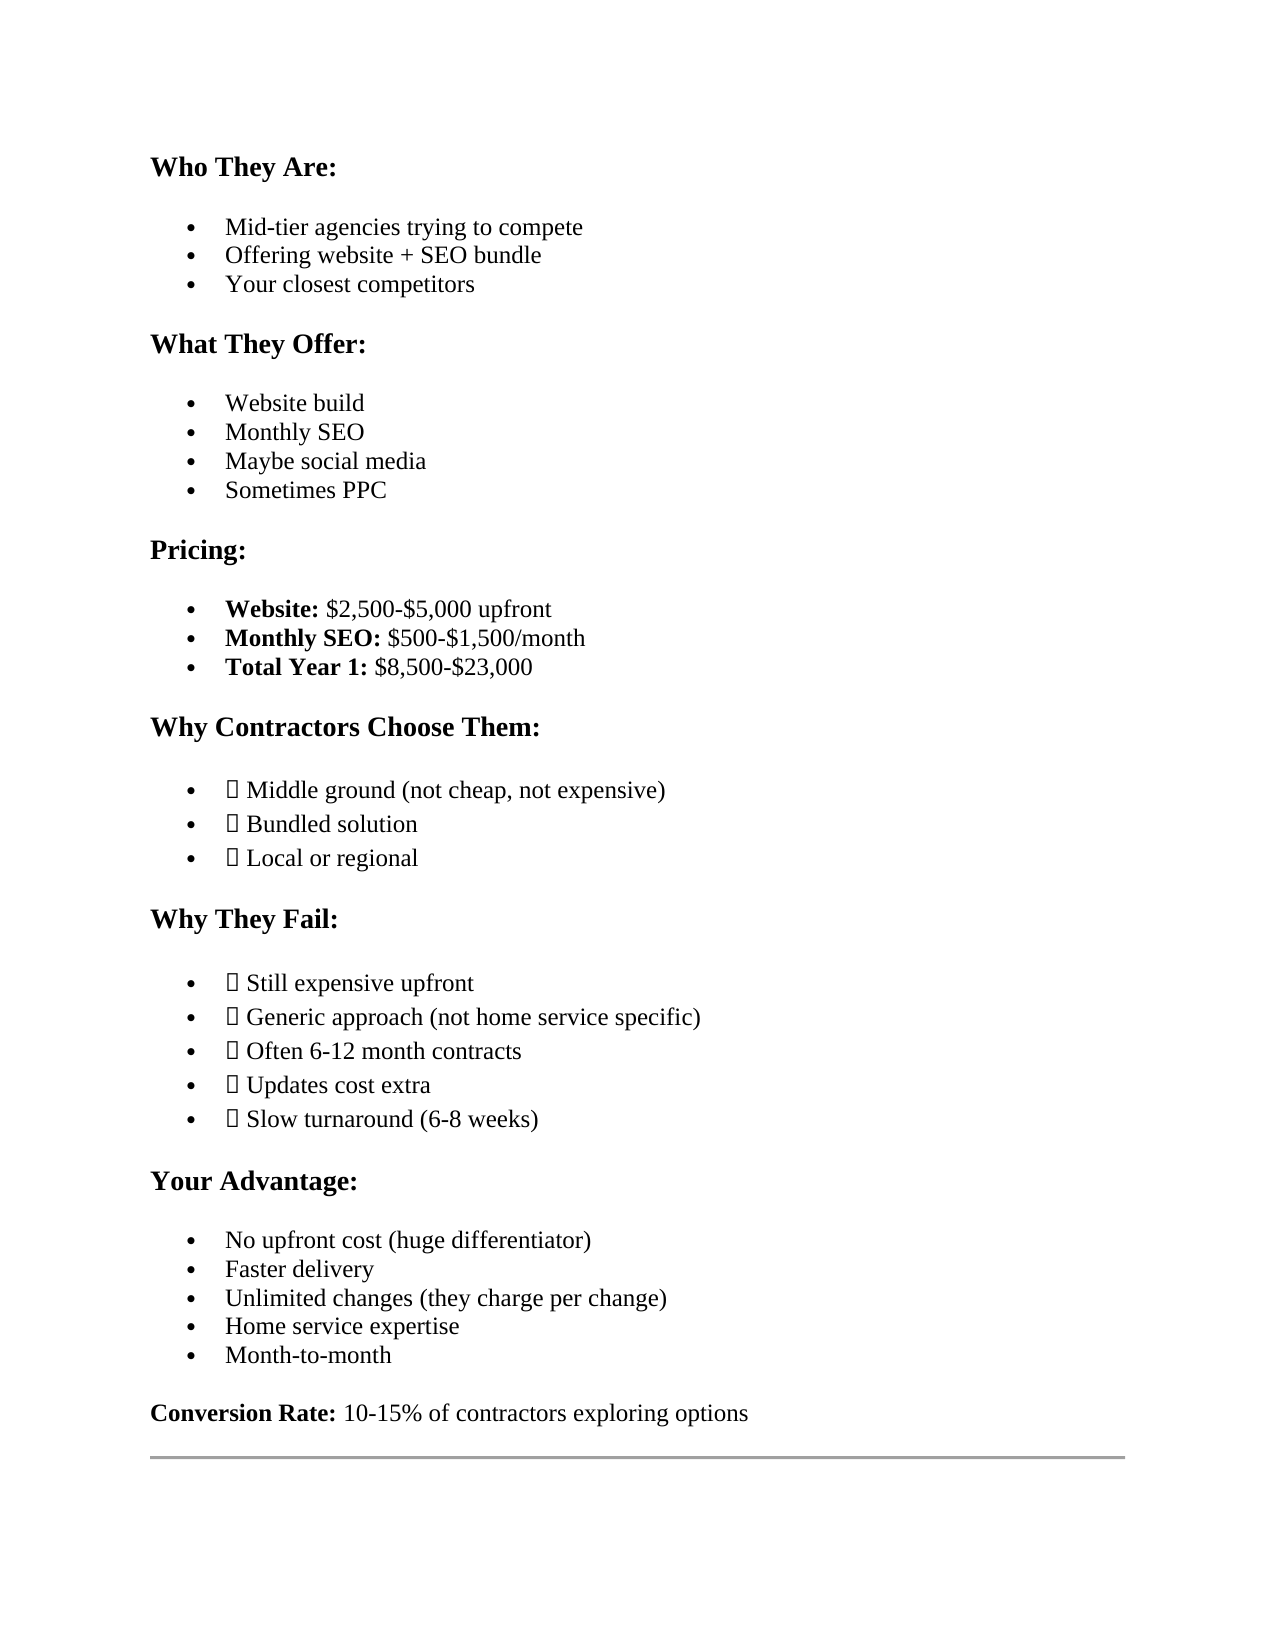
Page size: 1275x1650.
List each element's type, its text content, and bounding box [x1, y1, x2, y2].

list Total Year 1: $8,500-$23,000 [187, 652, 1125, 681]
list Offering website + SEO bundle [187, 240, 1125, 269]
list ✅ Local or regional [187, 839, 1125, 873]
text Pricing: [150, 533, 1125, 565]
list ✅ Bundled solution [187, 805, 1125, 839]
text What They Offer: [150, 327, 1125, 359]
list Home service expertise [187, 1311, 1125, 1340]
list Monthly SEO [187, 417, 1125, 446]
text Conversion Rate: 10-15% of contractors exploring options [150, 1398, 1125, 1427]
list Website build [187, 388, 1125, 417]
list ❌ Updates cost extra [187, 1066, 1125, 1100]
list Unlimited changes (they charge per change) [187, 1283, 1125, 1311]
text Who They Are: [150, 150, 1125, 182]
text Why They Fail: [150, 903, 1125, 935]
list ✅ Middle ground (not cheap, not expensive) [187, 771, 1125, 805]
list Maybe social media [187, 446, 1125, 475]
list Faster delivery [187, 1254, 1125, 1283]
list Your closest competitors [187, 269, 1125, 298]
text Your Advantage: [150, 1164, 1125, 1196]
list ❌ Often 6-12 month contracts [187, 1032, 1125, 1066]
list Month-to-month [187, 1340, 1125, 1369]
list Monthly SEO: $500-$1,500/month [187, 623, 1125, 652]
list Website: $2,500-$5,000 upfront [187, 594, 1125, 623]
list ❌ Still expensive upfront [187, 964, 1125, 998]
text Why Contractors Choose Them: [150, 710, 1125, 742]
list ❌ Generic approach (not home service specific) [187, 998, 1125, 1032]
list No upfront cost (huge differentiator) [187, 1225, 1125, 1254]
list Sometimes PPC [187, 475, 1125, 503]
list ❌ Slow turnaround (6-8 weeks) [187, 1100, 1125, 1134]
list Mid-tier agencies trying to compete [187, 212, 1125, 240]
